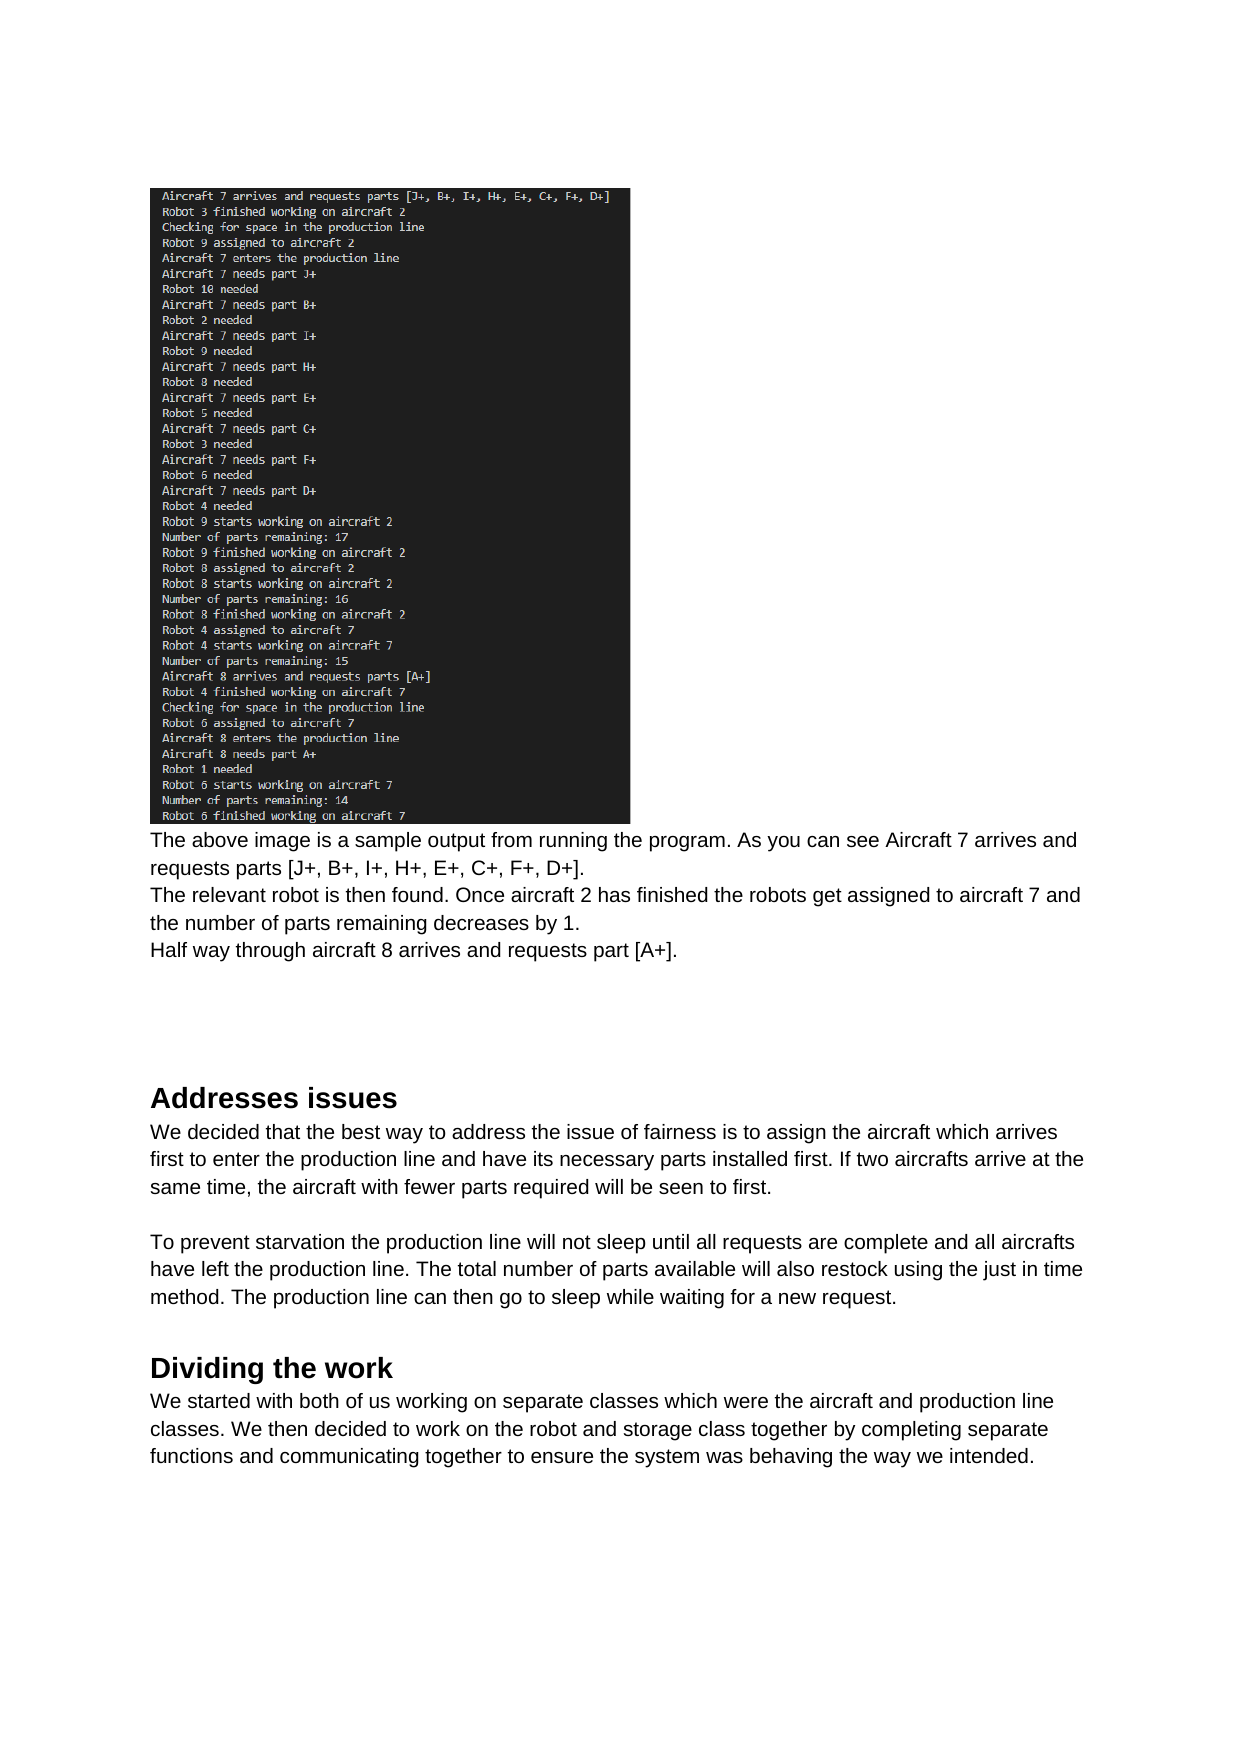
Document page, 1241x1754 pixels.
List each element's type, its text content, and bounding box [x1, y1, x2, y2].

text The above image is a sample output from running the program. As you can see Aircraft 7 arrives and requests parts [J+, B+, I+, H+, E+, C+, F+, D+]. [150, 828, 1090, 879]
text Dividing the work [150, 1351, 1090, 1384]
text We started with both of us working on separate classes which were the aircraft and production line classes. We then decided to work on the robot and storage class together by completing separate functions and communicating together to ensure the system was behaving the way we intended. [150, 1389, 1090, 1468]
text The relevant robot is then found. Once aircraft 2 has finished the robots get assigned to aircraft 7 and the number of parts remaining decreases by 1. [150, 883, 1090, 934]
text To prevent starvation the production line will not sleep until all requests are complete and all aircrafts have left the production line. The total number of parts available will also restock using the just in time method. The production line can then go to sleep while waiting for a new request. [150, 1229, 1090, 1308]
text Half way through aircraft 8 arrives and requests part [A+]. [150, 938, 1090, 962]
text Addresses issues [150, 1081, 1090, 1114]
text We decided that the best way to address the issue of fairness is to assign the aircraft which arrives first to enter the production line and have its necessary parts installed first. If two aircrafts arrive at the same time, the aircraft with fewer parts required will be seen to first. [150, 1119, 1090, 1198]
picture [150, 188, 631, 824]
